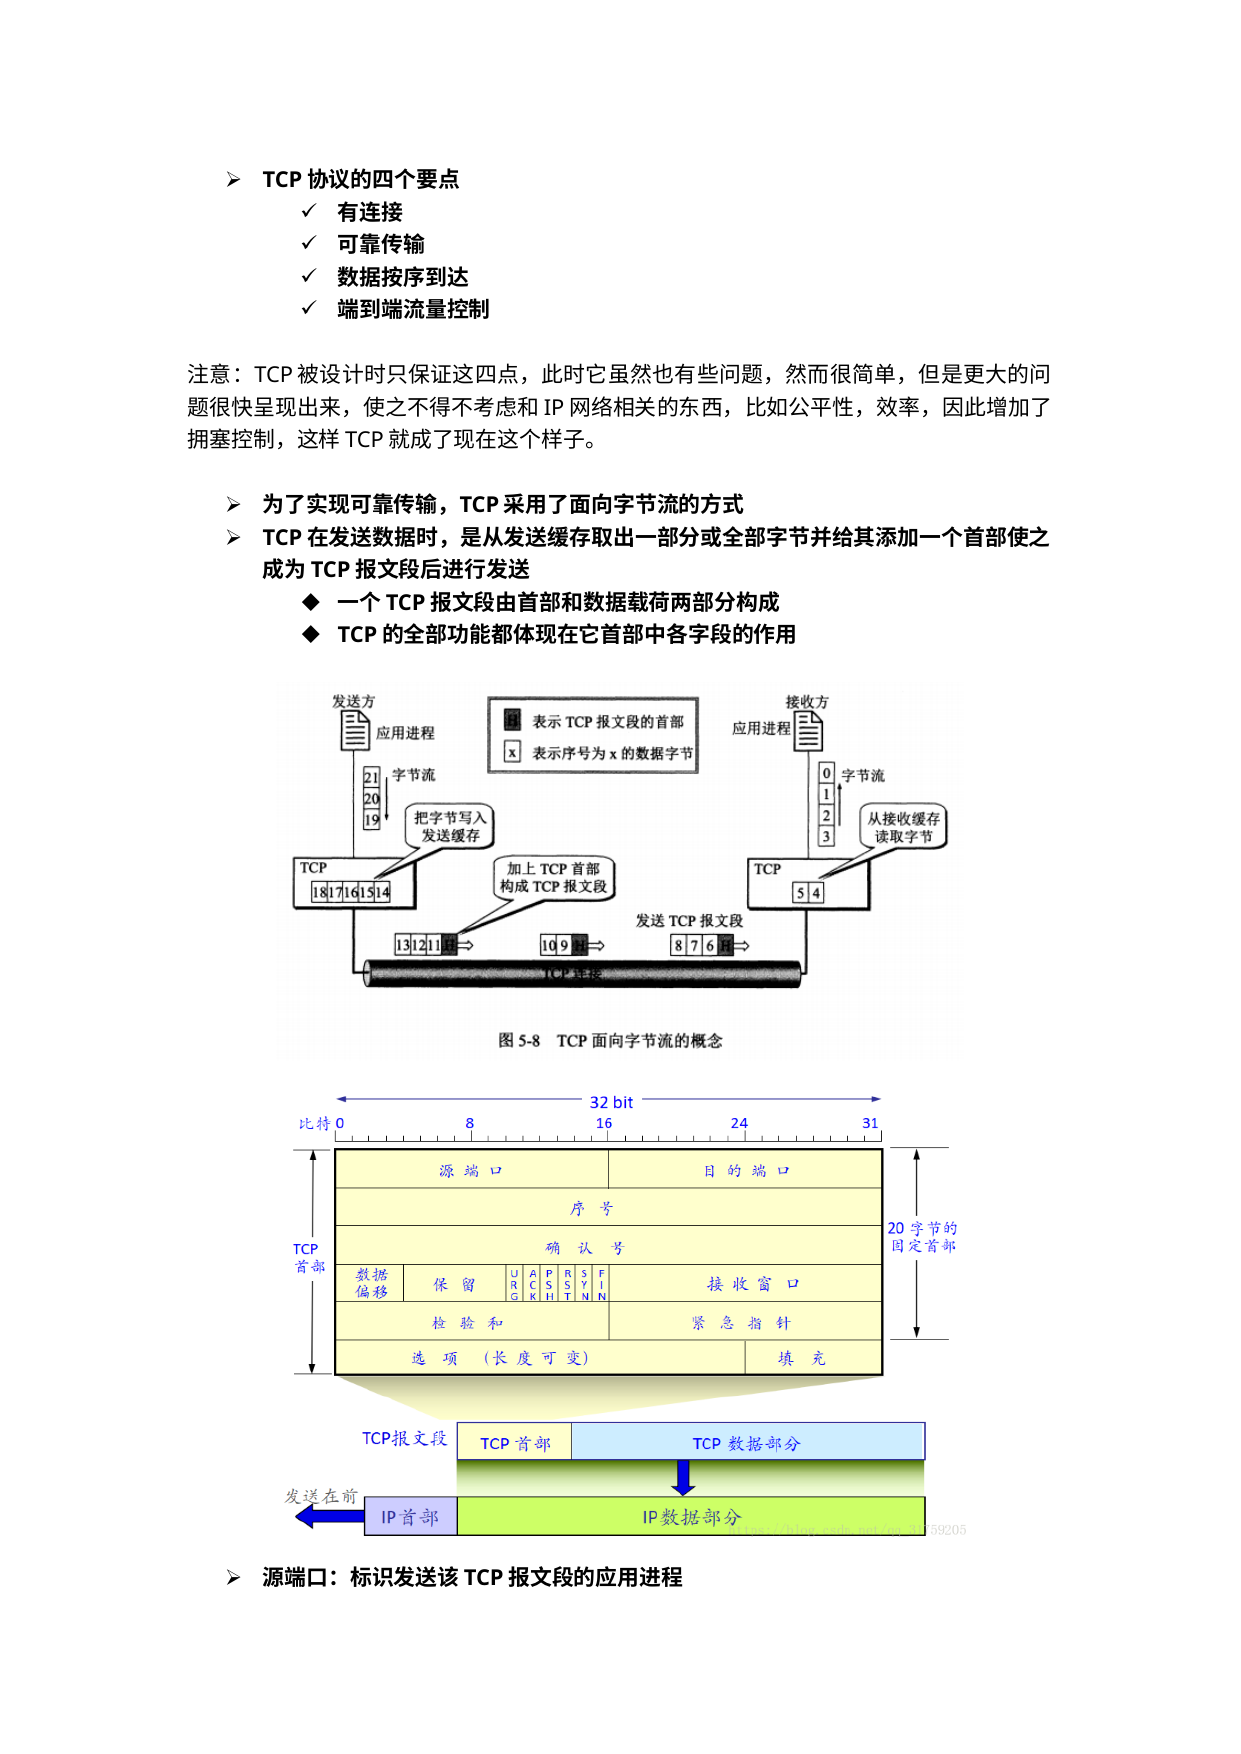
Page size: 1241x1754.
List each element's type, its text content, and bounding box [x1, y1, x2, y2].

list 一个TCP报文段由首部和数据载荷两部分构成 [300, 584, 1053, 617]
list 源端口：标识发送该TCP报文段的应用进程 [225, 1559, 1053, 1592]
list TCP协议的四个要点 [225, 162, 1053, 194]
list 端到端流量控制 [300, 292, 1053, 324]
list 数据按序到达 [300, 259, 1053, 292]
list TCP在发送数据时，是从发送缓存取出一部分或全部字节并给其添加一个首部使之成为TCP报文段后进行发送 [225, 519, 1053, 584]
list 有连接 [300, 194, 1053, 227]
picture [271, 1072, 969, 1547]
picture [276, 682, 964, 1061]
list TCP的全部功能都体现在它首部中各字段的作用 [300, 617, 1053, 649]
text 注意：TCP被设计时只保证这四点，此时它虽然也有些问题，然而很简单，但是更大的问题很快呈现出来，使之不得不考虑和IP网络相关的东西，比如公平性，效率，因此增加了拥塞控制，这样TCP就成了现在这个样子。 [187, 357, 1053, 454]
list 为了实现可靠传输，TCP采用了面向字节流的方式 [225, 487, 1053, 519]
list 可靠传输 [300, 227, 1053, 259]
